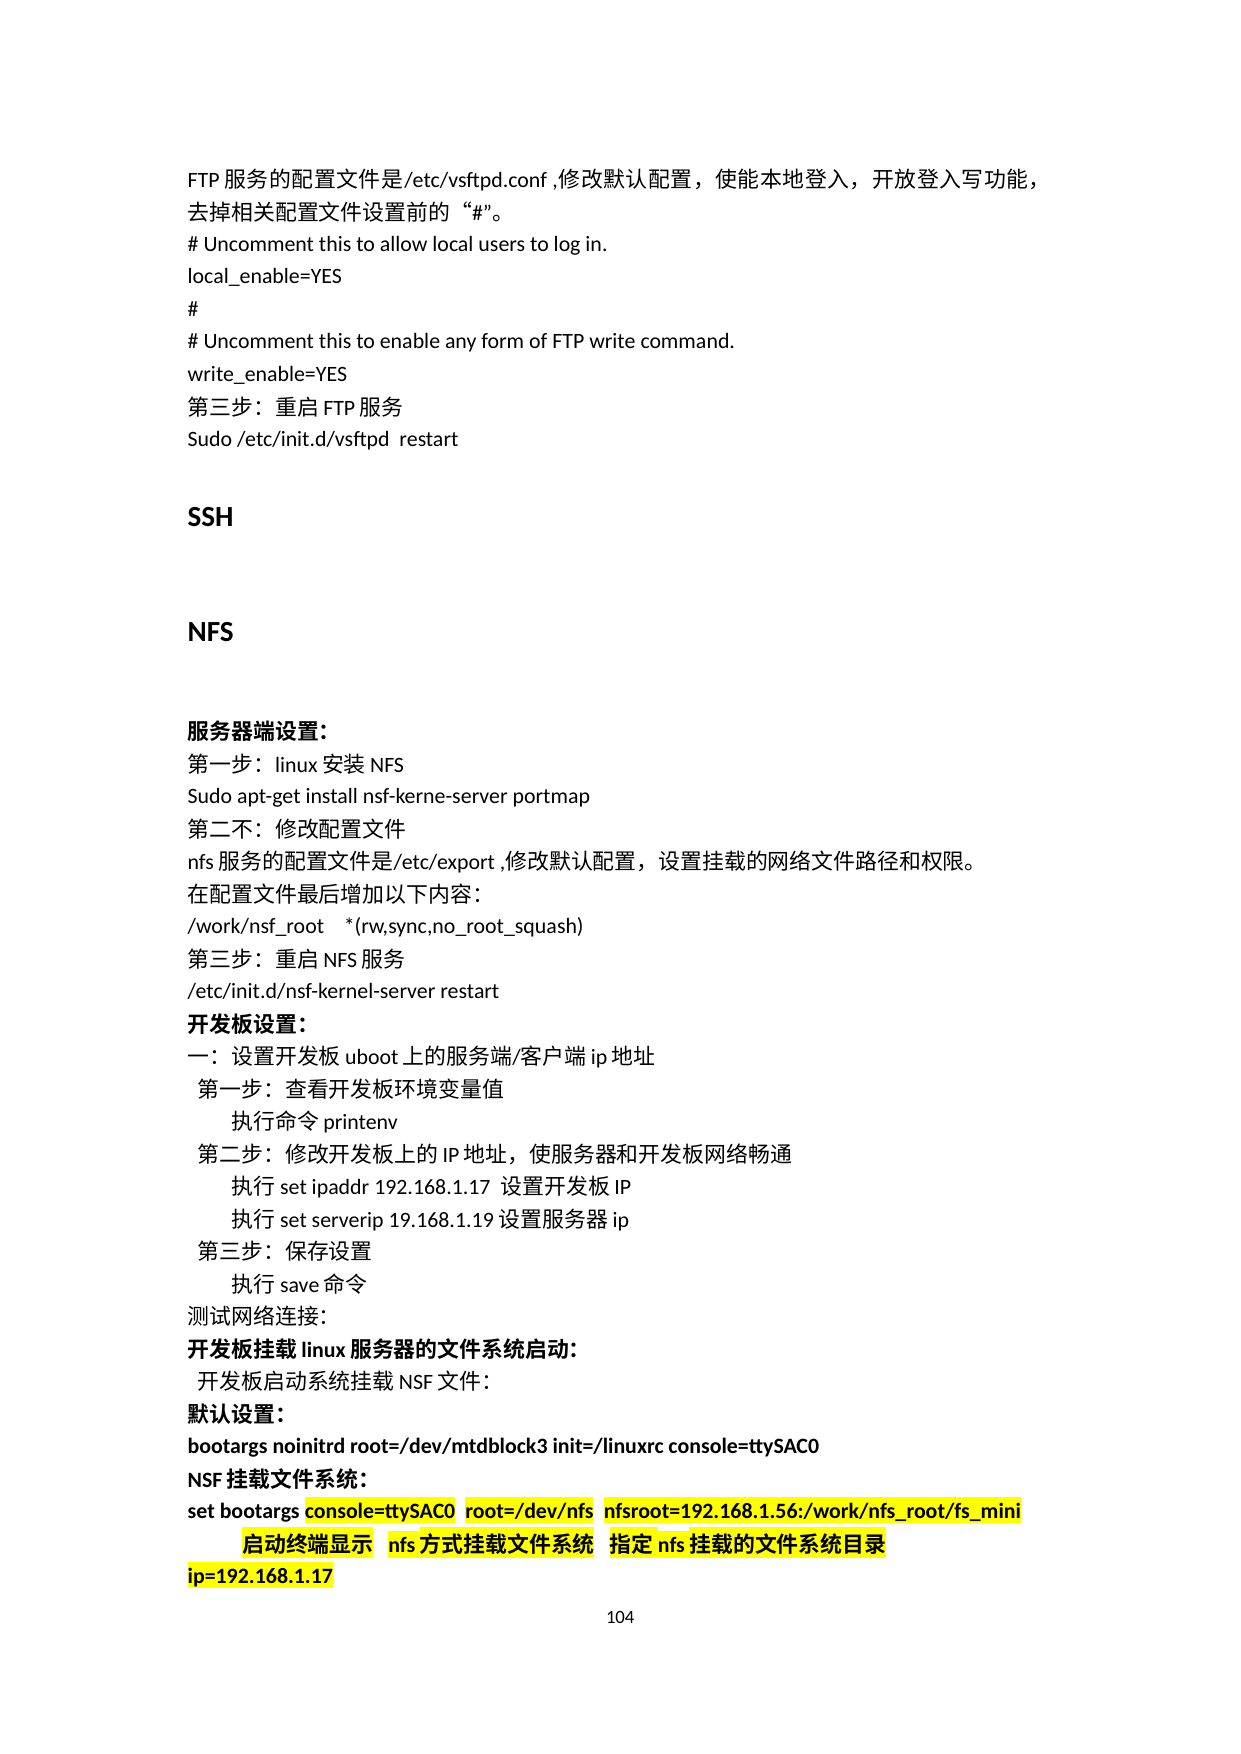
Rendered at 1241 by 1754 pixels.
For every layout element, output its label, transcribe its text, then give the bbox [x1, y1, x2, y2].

text Sudo apt-get install nsf-kerne-server portmap [187, 779, 1053, 811]
text 在配置文件最后增加以下内容： [187, 876, 1053, 909]
text /etc/init.d/nsf-kernel-server restart [187, 974, 1053, 1006]
text 第三步：重启FTP服务 [187, 389, 1053, 422]
text write_enable=YES [187, 357, 1053, 389]
text local_enable=YES [187, 259, 1053, 292]
text # Uncomment this to enable any form of FTP write command. [187, 324, 1053, 357]
text 服务器端设置： [187, 714, 1053, 746]
text set bootargs console=ttySAC0 root=/dev/nfs nfsroot=192.168.1.56:/work/nfs_root/fs_mini [187, 1494, 1053, 1526]
subtitle SSH [187, 484, 1053, 549]
text FTP服务的配置文件是/etc/vsftpd.conf ,修改默认配置，使能本地登入，开放登入写功能，去掉相关配置文件设置前的“#”。 [187, 162, 1053, 227]
text 第三步：保存设置 [187, 1234, 1053, 1266]
text Sudo /etc/init.d/vsftpd restart [187, 422, 1053, 454]
text 启动终端显示 nfs方式挂载文件系统 指定nfs挂载的文件系统目录 [187, 1526, 1053, 1559]
text 执行 set serverip 19.168.1.19 设置服务器ip [187, 1201, 1053, 1234]
text 测试网络连接： [187, 1299, 1053, 1331]
text /work/nsf_root *(rw,sync,no_root_squash) [187, 909, 1053, 941]
text 执行命令printenv [187, 1104, 1053, 1136]
text 执行 set ipaddr 192.168.1.17 设置开发板IP [187, 1169, 1053, 1201]
text bootargs noinitrd root=/dev/mtdblock3 init=/linuxrc console=ttySAC0 [187, 1429, 1053, 1461]
text 开发板挂载linux服务器的文件系统启动： [187, 1331, 1053, 1364]
text # [187, 292, 1053, 324]
text # Uncomment this to allow local users to log in. [187, 227, 1053, 259]
subtitle NFS [187, 599, 1053, 664]
text nfs服务的配置文件是/etc/export ,修改默认配置，设置挂载的网络文件路径和权限。 [187, 844, 1053, 876]
text 执行 save命令 [187, 1266, 1053, 1299]
text 第一步：linux安装NFS [187, 746, 1053, 779]
text 第三步：重启NFS服务 [187, 941, 1053, 974]
text 第二不：修改配置文件 [187, 811, 1053, 844]
text 一：设置开发板uboot上的服务端/客户端ip地址 [187, 1039, 1053, 1071]
text 开发板启动系统挂载NSF文件： [187, 1364, 1053, 1396]
text 第二步：修改开发板上的IP地址，使服务器和开发板网络畅通 [187, 1136, 1053, 1169]
text 第一步：查看开发板环境变量值 [187, 1071, 1053, 1104]
text ip=192.168.1.17 [187, 1559, 1053, 1591]
text NSF挂载文件系统： [187, 1461, 1053, 1494]
text 开发板设置： [187, 1006, 1053, 1039]
text 默认设置： [187, 1396, 1053, 1429]
